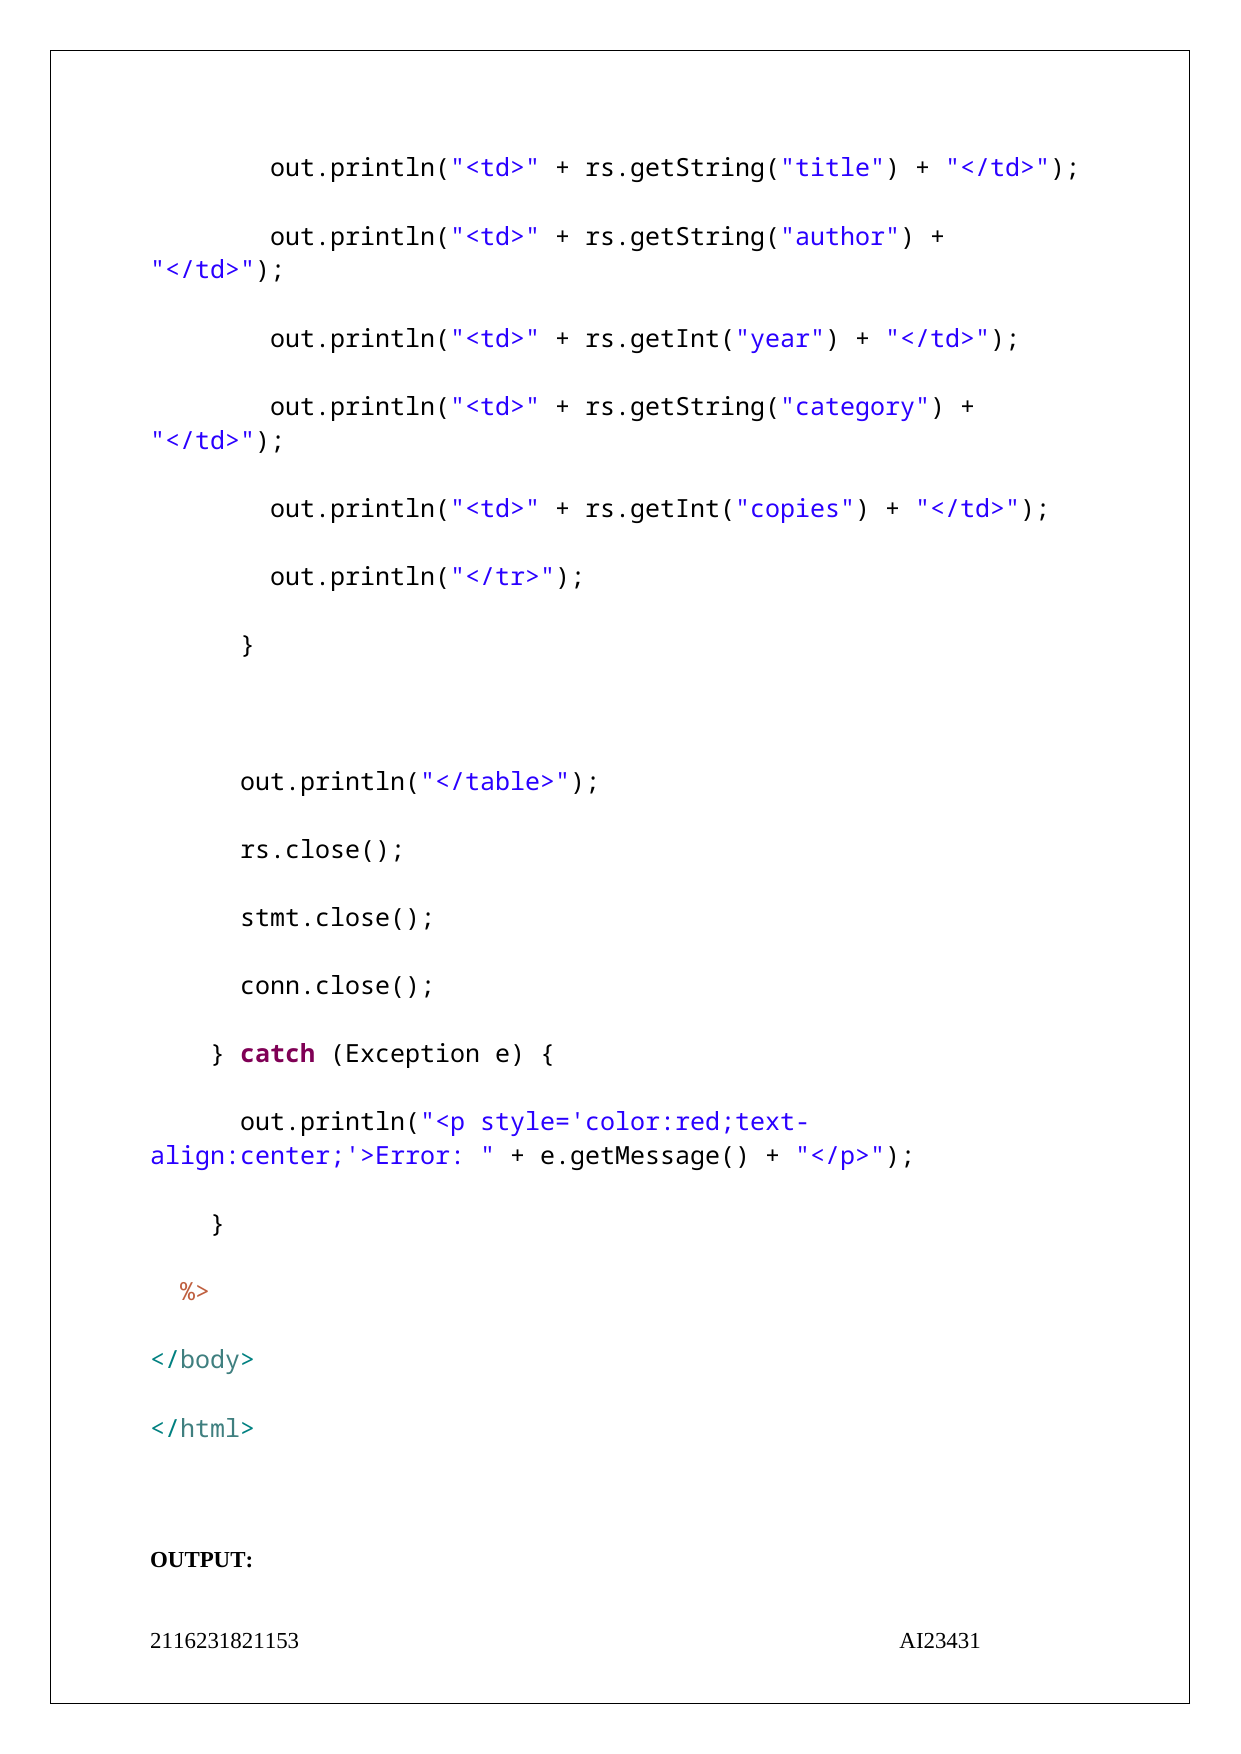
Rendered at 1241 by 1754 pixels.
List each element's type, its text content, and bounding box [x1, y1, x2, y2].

text out.println("<td>" + rs.getInt("copies") + "</td>"); [150, 491, 1090, 525]
text %> [150, 1274, 1090, 1308]
text stmt.close(); [150, 899, 1090, 933]
text out.println("<p style='color:red;text-align:center;'>Error: " + e.getMessage() + "</p>"); [150, 1104, 1090, 1172]
text </body> [150, 1342, 1090, 1376]
text conn.close(); [150, 967, 1090, 1002]
text out.println("</tr>"); [150, 559, 1090, 593]
text out.println("<td>" + rs.getString("category") + "</td>"); [150, 388, 1090, 457]
text out.println("<td>" + rs.getInt("year") + "</td>"); [150, 320, 1090, 354]
text OUTPUT: [150, 1547, 1090, 1573]
text } [150, 627, 1090, 661]
text } [150, 1206, 1090, 1240]
text } catch (Exception e) { [150, 1036, 1090, 1070]
text out.println("<td>" + rs.getString("title") + "</td>"); [150, 150, 1090, 184]
text out.println("</table>"); [150, 763, 1090, 797]
text </html> [150, 1410, 1090, 1444]
text rs.close(); [150, 831, 1090, 865]
text out.println("<td>" + rs.getString("author") + "</td>"); [150, 218, 1090, 286]
